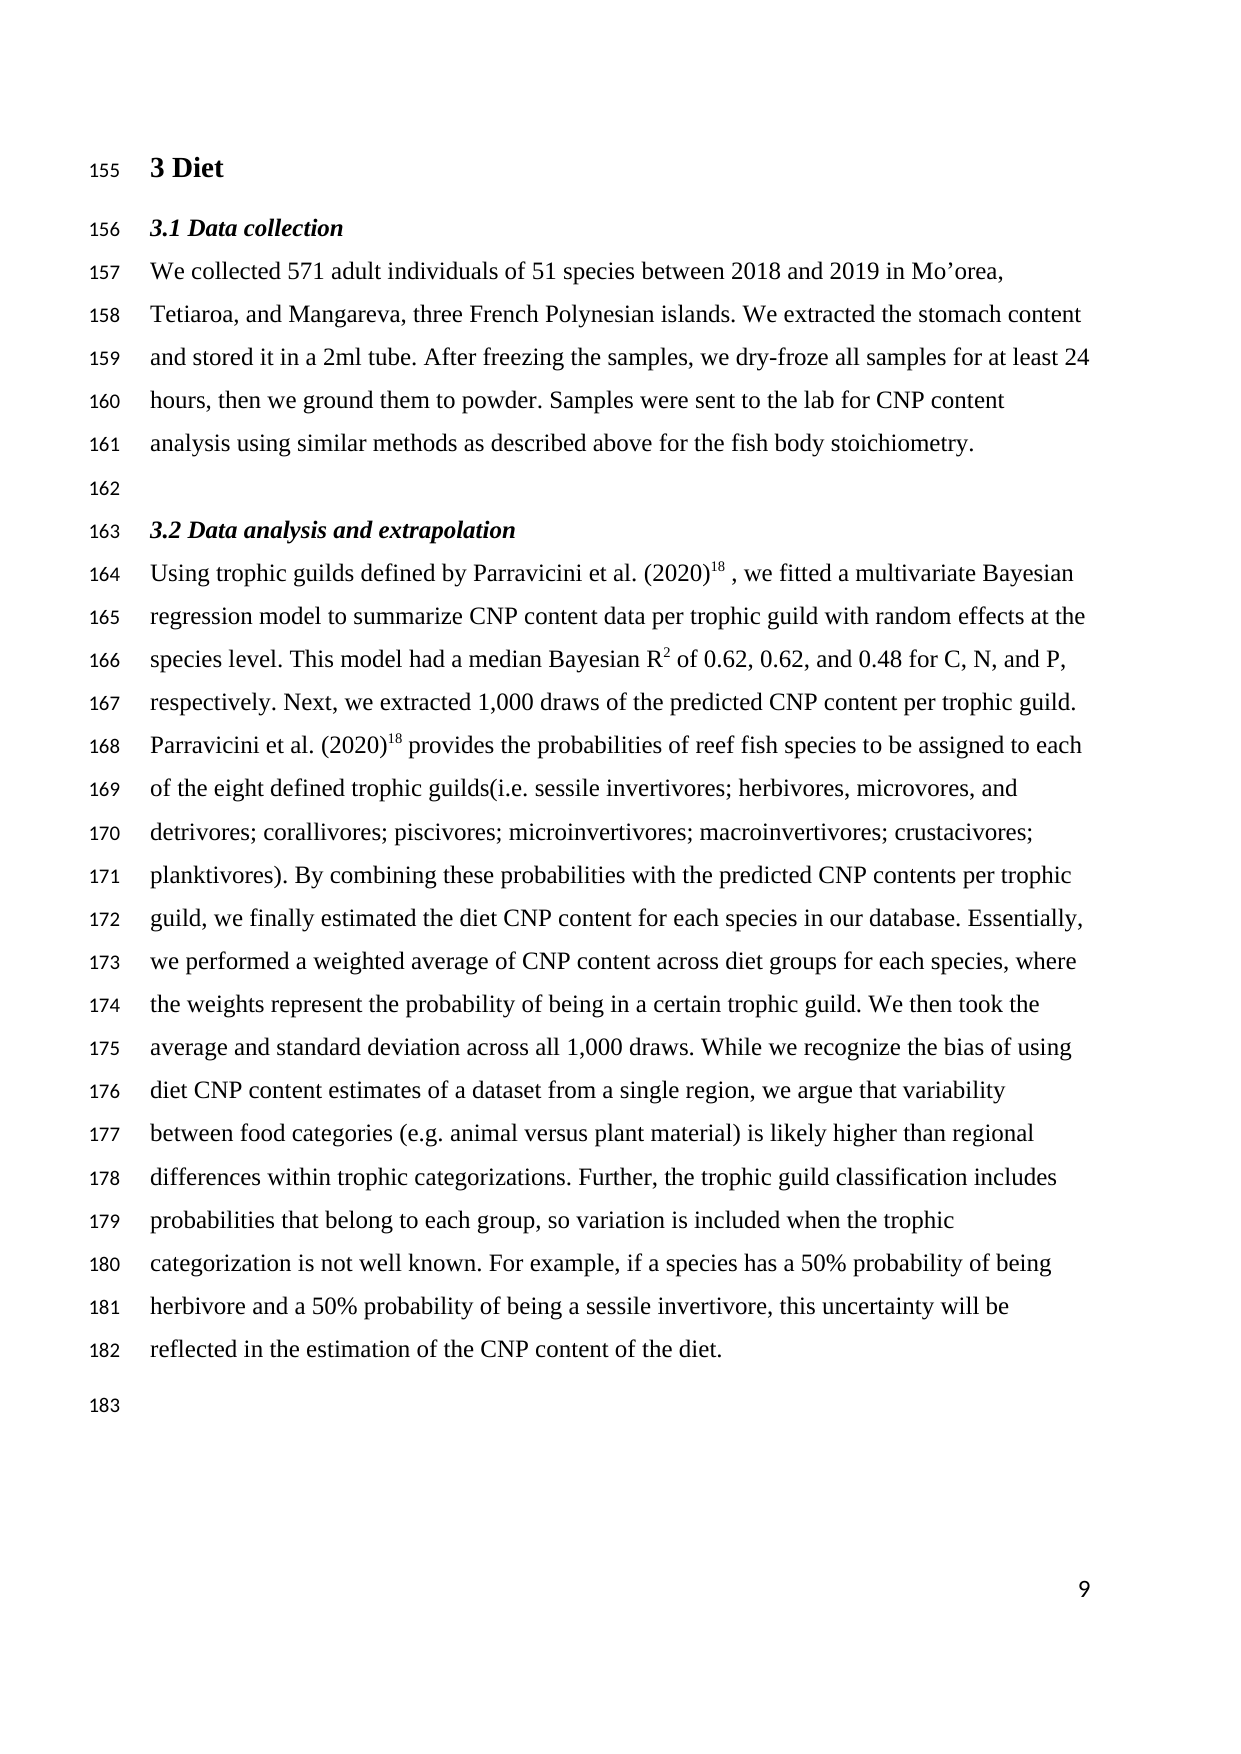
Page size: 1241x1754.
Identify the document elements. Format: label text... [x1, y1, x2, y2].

text Using trophic guilds defined by Parravicini et al. (2020)18 , we fitted a multivariate Bayesian regression model to summarize CNP content data per trophic guild with random effects at the species level. This model had a median Bayesian R2 of 0.62, 0.62, and 0.48 for C, N, and P, respectively. Next, we extracted 1,000 draws of the predicted CNP content per trophic guild. Parravicini et al. (2020)18 provides the probabilities of reef fish species to be assigned to each of the eight defined trophic guilds(i.e. sessile invertivores; herbivores, microvores, and detrivores; corallivores; piscivores; microinvertivores; macroinvertivores; crustacivores; planktivores). By combining these probabilities with the predicted CNP contents per trophic guild, we finally estimated the diet CNP content for each species in our database. Essentially, we performed a weighted average of CNP content across diet groups for each species, where the weights represent the probability of being in a certain trophic guild. We then took the average and standard deviation across all 1,000 draws. While we recognize the bias of using diet CNP content estimates of a dataset from a single region, we argue that variability between food categories (e.g. animal versus plant material) is likely higher than regional differences within trophic categorizations. Further, the trophic guild classification includes probabilities that belong to each group, so variation is included when the trophic categorization is not well known. For example, if a species has a 50% probability of being herbivore and a 50% probability of being a sessile invertivore, this uncertainty will be reflected in the estimation of the CNP content of the diet. [150, 558, 1090, 1363]
text 3.2 Data analysis and extrapolation [150, 515, 1090, 543]
text We collected 571 adult individuals of 51 species between 2018 and 2019 in Mo’orea, Tetiaroa, and Mangareva, three French Polynesian islands. We extracted the stomach content and stored it in a 2ml tube. After freezing the samples, we dry-froze all samples for at least 24 hours, then we ground them to powder. Samples were sent to the lab for CNP content analysis using similar methods as described above for the fish body stoichiometry. [150, 256, 1090, 457]
text 3.1 Data collection [150, 213, 1090, 242]
subtitle 3 Diet [150, 150, 1090, 183]
